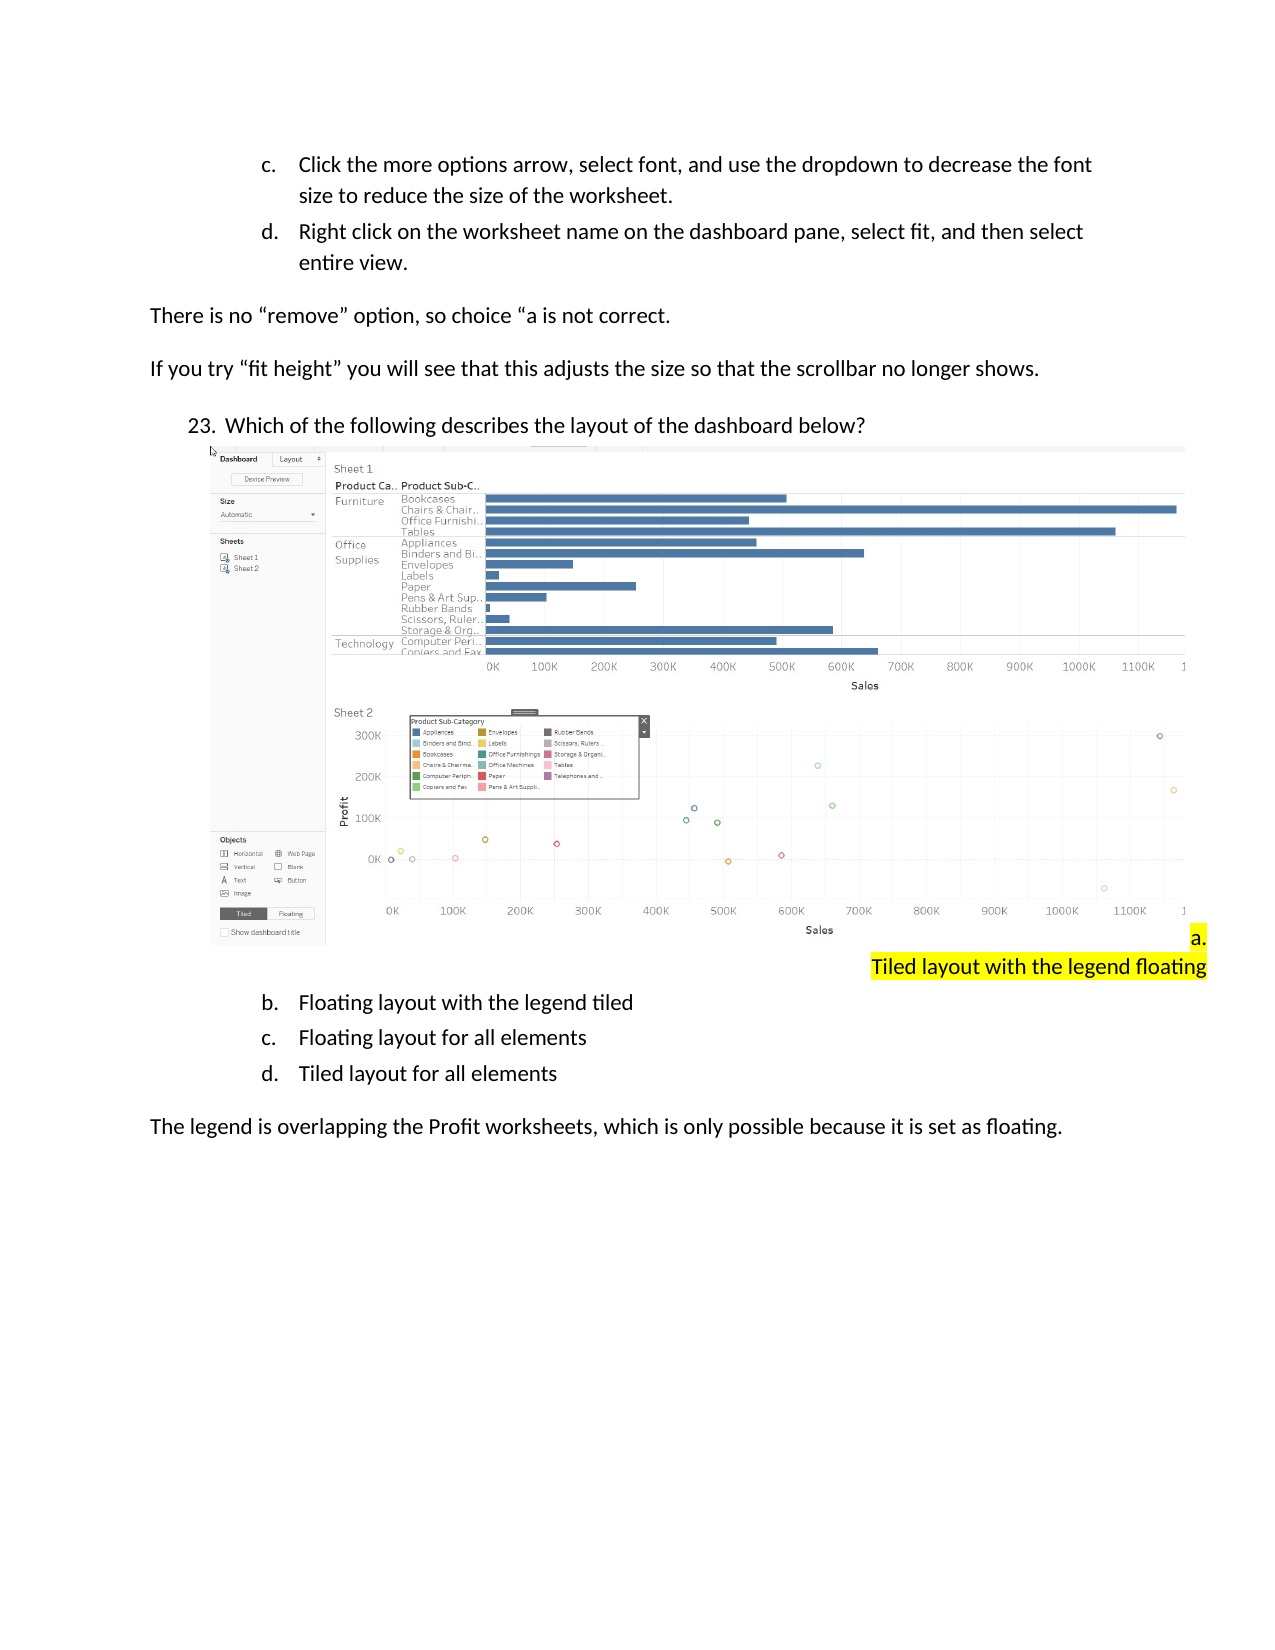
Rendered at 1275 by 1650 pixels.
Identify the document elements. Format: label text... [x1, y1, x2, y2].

text The legend is overlapping the Profit worksheets, which is only possible because it is set as floating. [150, 1112, 1126, 1140]
text There is no “remove” option, so choice “a is not correct. [150, 301, 1126, 329]
text If you try “fit height” you will see that this adjusts the size so that the scrollbar no longer shows. [150, 354, 1126, 382]
list Floating layout for all elements [261, 1023, 1126, 1051]
list Floating layout with the legend tiled [261, 988, 1126, 1016]
list Right click on the worksheet name on the dashboard pane, select fit, and then select entire view. [261, 217, 1126, 276]
list Which of the following describes the layout of the dashboard below? [187, 411, 1126, 439]
list Tiled layout for all elements [261, 1059, 1126, 1087]
list Click the more options arrow, select font, and use the dropdown to decrease the font size to reduce the size of the worksheet. [261, 150, 1126, 209]
picture [210, 446, 1185, 945]
